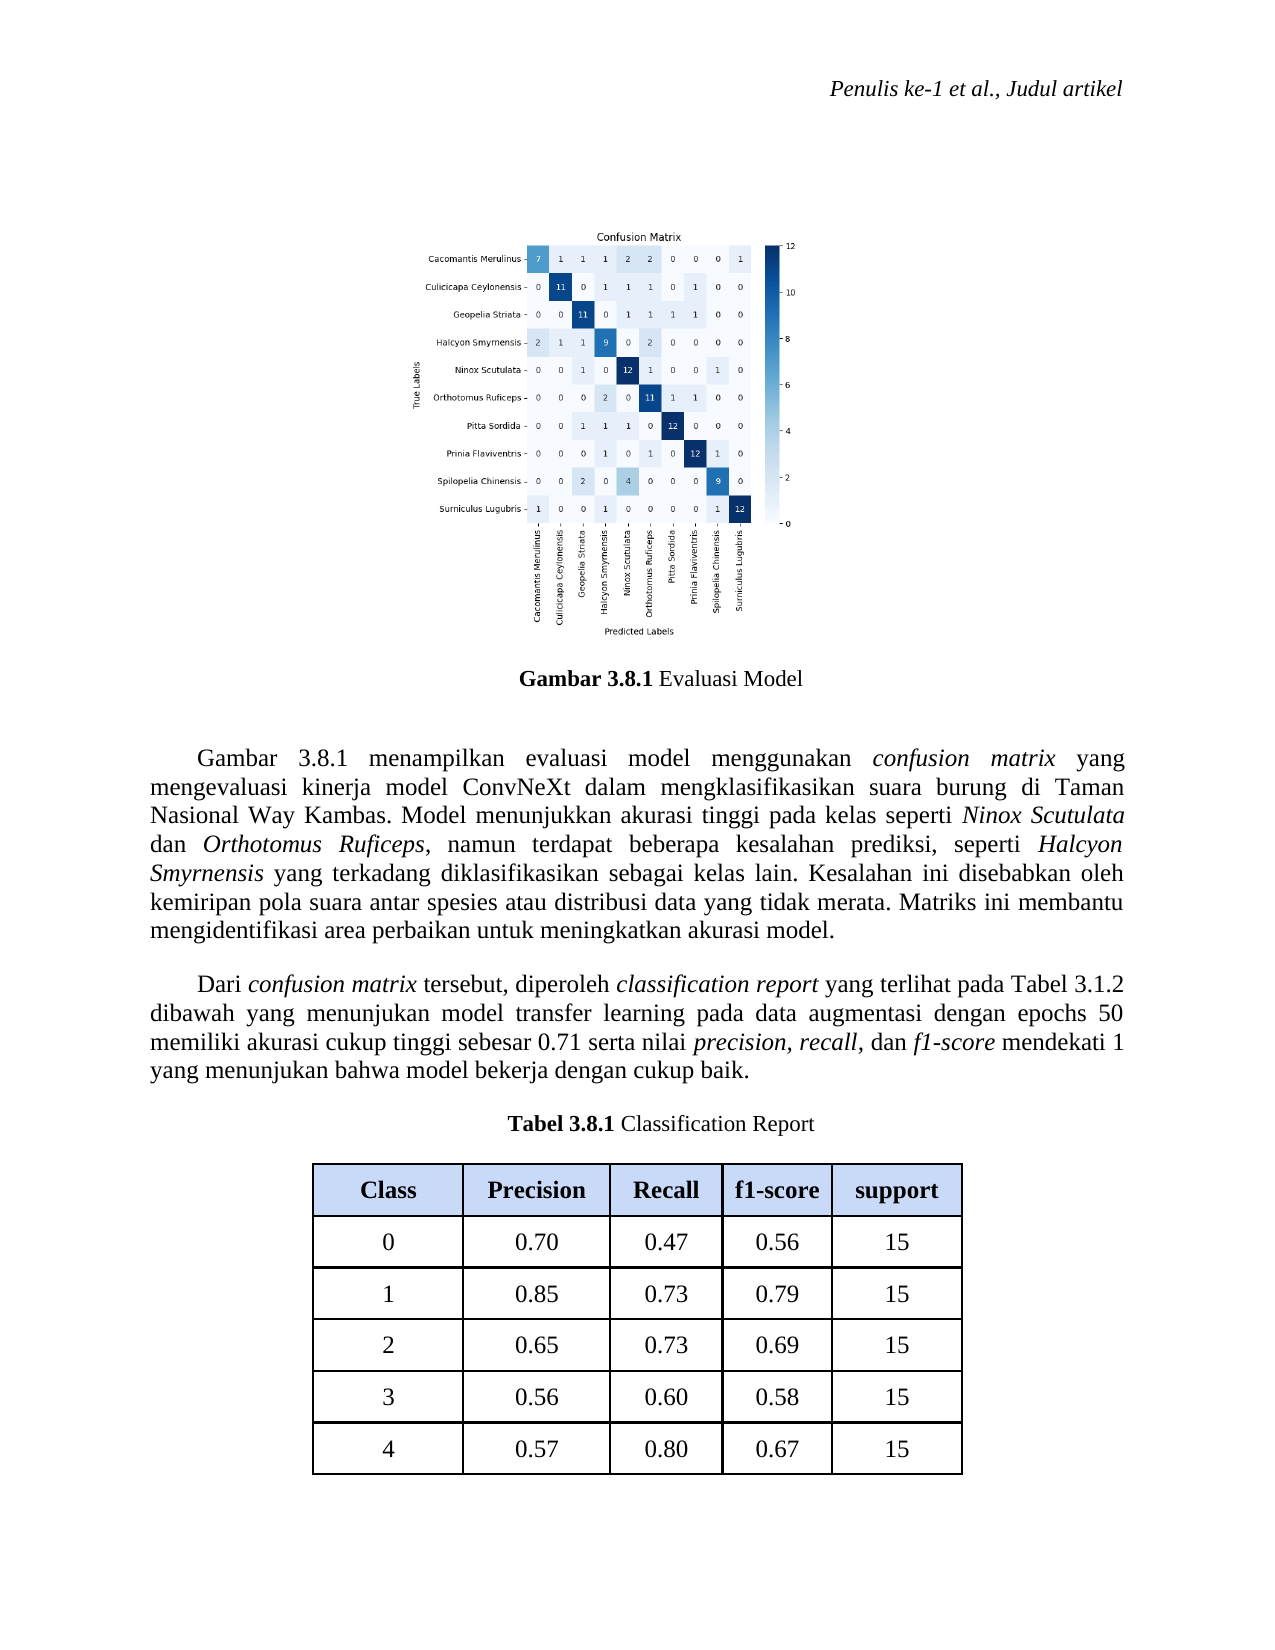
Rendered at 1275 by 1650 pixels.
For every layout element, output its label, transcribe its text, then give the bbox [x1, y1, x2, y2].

text Dari confusion matrix tersebut, diperoleh classification report yang terlihat pada Tabel 3.1.2 dibawah yang menunjukan model transfer learning pada data augmentasi dengan epochs 50 memiliki akurasi cukup tinggi sebesar 0.71 serta nilai precision, recall, dan f1-score mendekati 1 yang menunjukan bahwa model bekerja dengan cukup baik. [150, 969, 1125, 1084]
table_cell 3 [314, 1372, 462, 1421]
table_cell 0.56 [724, 1217, 831, 1266]
table_cell 0 [314, 1217, 462, 1266]
table_cell 0.85 [464, 1269, 609, 1318]
table_cell 0.79 [724, 1269, 831, 1318]
table_cell 2 [314, 1320, 462, 1370]
table_cell 0.47 [611, 1217, 721, 1266]
table_cell 4 [314, 1424, 462, 1473]
table_cell 0.73 [611, 1320, 721, 1370]
table_cell 0.60 [611, 1372, 721, 1421]
table_cell 0.65 [464, 1320, 609, 1370]
table_cell 0.70 [464, 1217, 609, 1266]
text Gambar 3.8.1 menampilkan evaluasi model menggunakan confusion matrix yang mengevaluasi kinerja model ConvNeXt dalam mengklasifikasikan suara burung di Taman Nasional Way Kambas. Model menunjukkan akurasi tinggi pada kelas seperti Ninox Scutulata dan Orthotomus Ruficeps, namun terdapat beberapa kesalahan prediksi, seperti Halcyon Smyrnensis yang terkadang diklasifikasikan sebagai kelas lain. Kesalahan ini disebabkan oleh kemiripan pola suara antar spesies atau distribusi data yang tidak merata. Matriks ini membantu mengidentifikasi area perbaikan untuk meningkatkan akurasi model. [150, 743, 1125, 944]
table_cell 0.67 [724, 1424, 831, 1473]
table_header Precision [464, 1165, 609, 1215]
table_cell 0.69 [724, 1320, 831, 1370]
text Tabel 3.8.1 Classification Report [150, 1110, 1125, 1137]
table_cell 1 [314, 1269, 462, 1318]
table_cell 0.56 [464, 1372, 609, 1421]
table_cell 0.57 [464, 1424, 609, 1473]
table_cell 15 [833, 1320, 961, 1370]
table_cell 15 [833, 1217, 961, 1266]
table_cell 15 [833, 1269, 961, 1318]
table_cell 15 [833, 1424, 961, 1473]
table_cell 0.73 [611, 1269, 721, 1318]
table_cell 0.58 [724, 1372, 831, 1421]
table_cell 0.80 [611, 1424, 721, 1473]
table_header Class [314, 1165, 462, 1215]
picture [407, 226, 801, 642]
table_header Recall [611, 1165, 721, 1215]
text Gambar 3.8.1 Evaluasi Model [150, 665, 1125, 691]
table_header support [833, 1165, 961, 1215]
table_cell 15 [833, 1372, 961, 1421]
table_header f1-score [724, 1165, 831, 1215]
